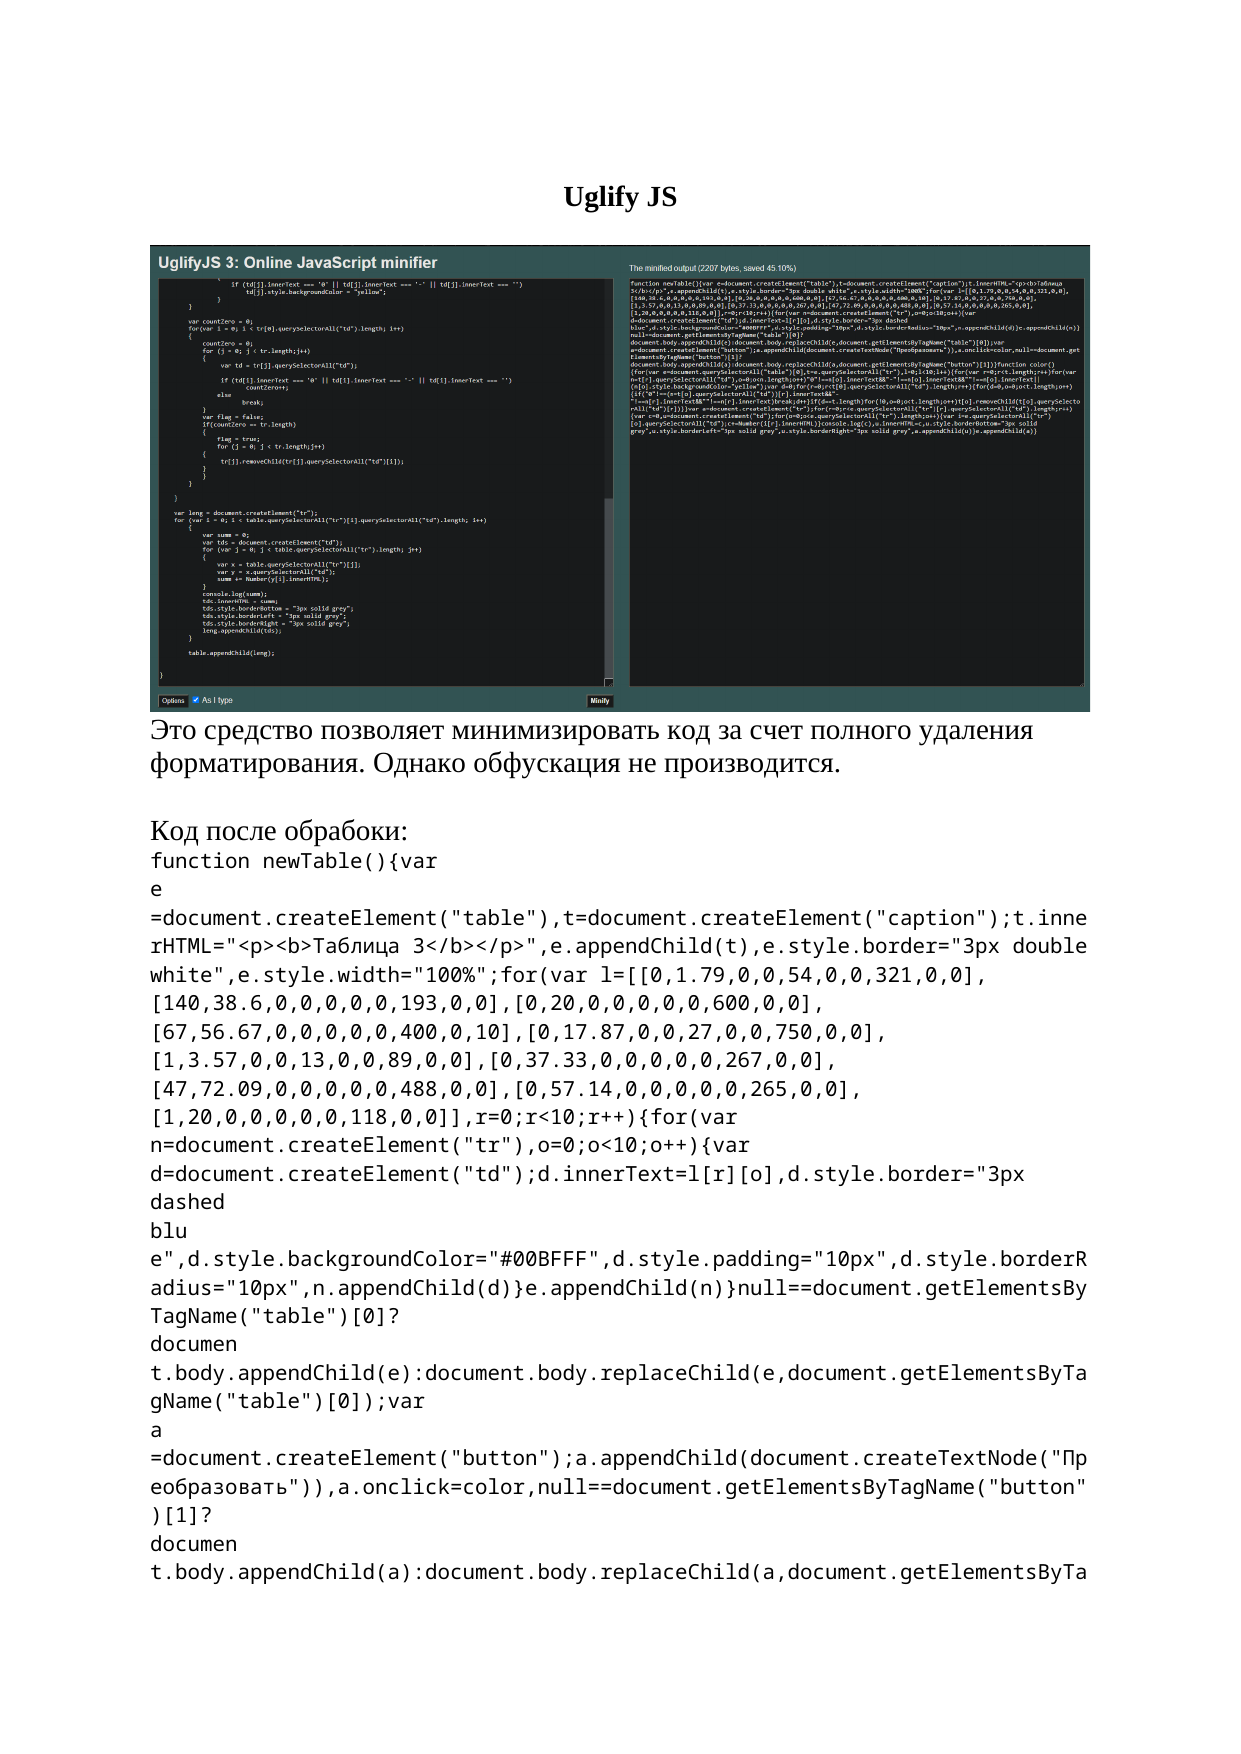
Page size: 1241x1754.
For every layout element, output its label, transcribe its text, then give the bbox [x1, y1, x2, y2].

text Это средство позволяет минимизировать код за счет полного удаления форматирования. Однако обфускация не производится. [150, 712, 1090, 779]
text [150, 846, 1090, 1586]
text Код после обрабоки: [150, 813, 1090, 846]
picture [150, 245, 1091, 712]
text Uglify JS [150, 179, 1090, 212]
